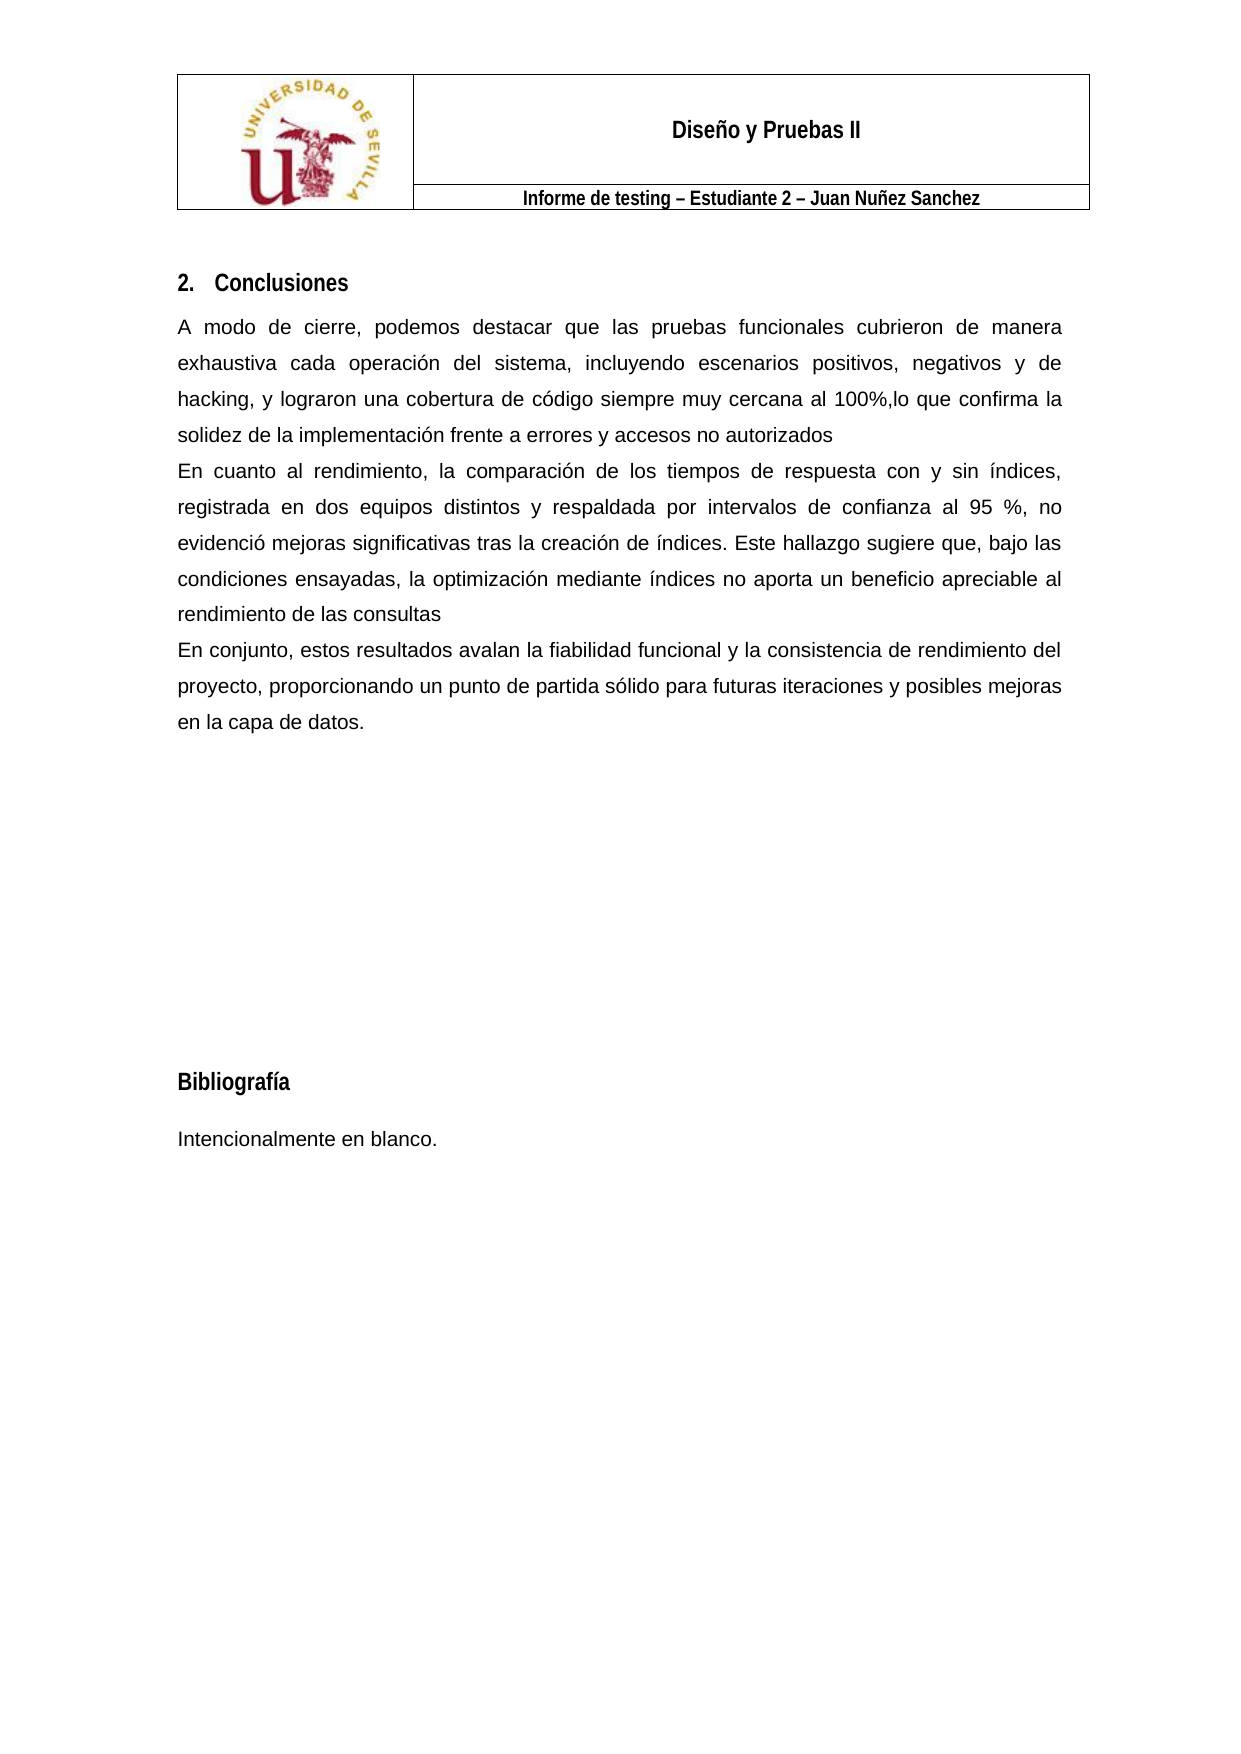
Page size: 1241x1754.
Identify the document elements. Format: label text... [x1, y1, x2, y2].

text En cuanto al rendimiento, la comparación de los tiempos de respuesta con y sin índices, registrada en dos equipos distintos y respaldada por intervalos de confianza al 95 %, no evidenció mejoras significativas tras la creación de índices. Este hallazgo sugiere que, bajo las condiciones ensayadas, la optimización mediante índices no aporta un beneficio apreciable al rendimiento de las consultas [177, 458, 1063, 626]
subtitle Conclusiones [177, 268, 1063, 296]
picture [240, 77, 381, 207]
text En conjunto, estos resultados avalan la fiabilidad funcional y la consistencia de rendimiento del proyecto, proporcionando un punto de partida sólido para futuras iteraciones y posibles mejoras en la capa de datos. [177, 638, 1063, 734]
text A modo de cierre, podemos destacar que las pruebas funcionales cubrieron de manera exhaustiva cada operación del sistema, incluyendo escenarios positivos, negativos y de hacking, y lograron una cobertura de código siempre muy cercana al 100%,lo que confirma la solidez de la implementación frente a errores y accesos no autorizados [177, 315, 1063, 447]
subtitle Bibliografía [177, 1067, 1063, 1096]
text Intencionalmente en blanco. [177, 1126, 1063, 1150]
